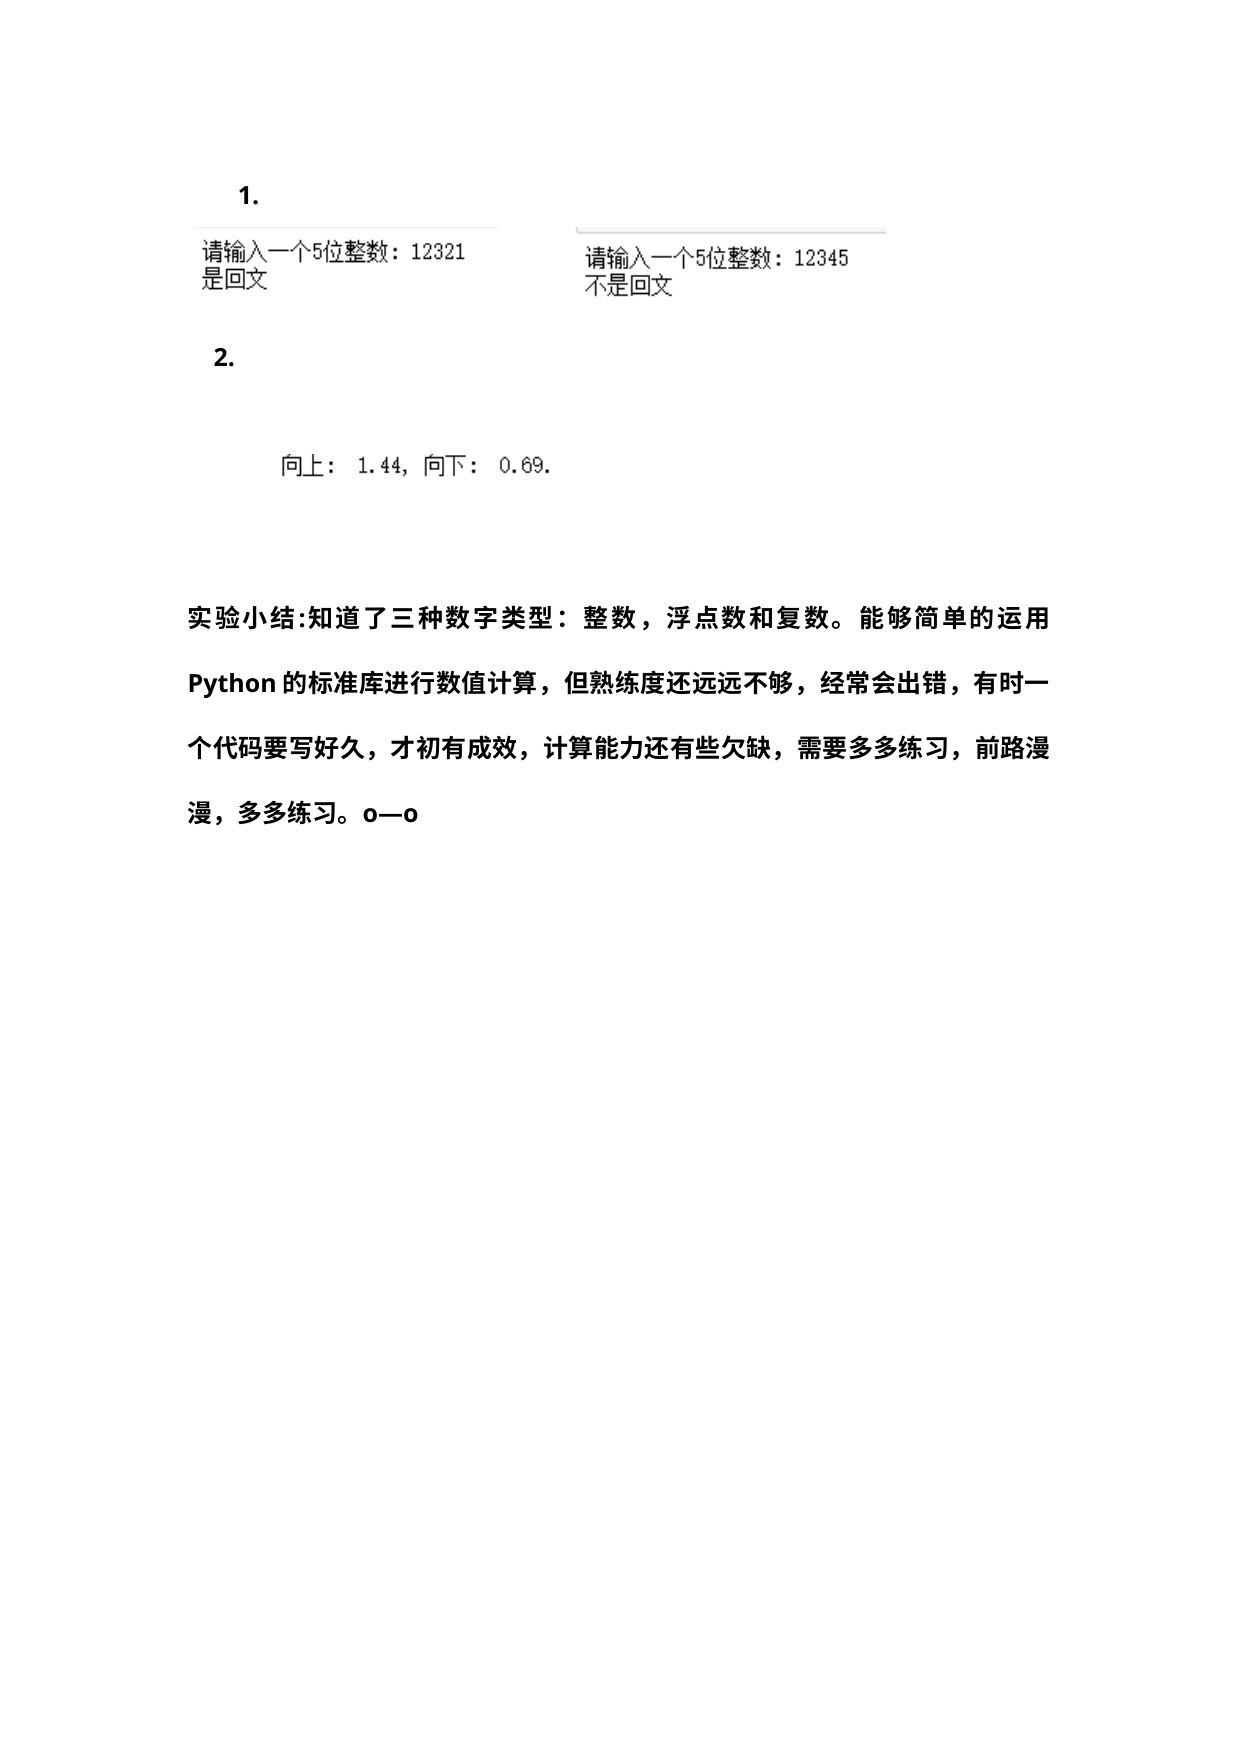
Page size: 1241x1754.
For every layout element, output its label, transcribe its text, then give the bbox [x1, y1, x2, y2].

text 实验小结:知道了三种数字类型：整数，浮点数和复数。能够简单的运用Python的标准库进行数值计算，但熟练度还远远不够，经常会出错，有时一个代码要写好久，才初有成效，计算能力还有些欠缺，需要多多练习，前路漫漫，多多练习。о—о [187, 584, 1053, 844]
picture [567, 227, 887, 309]
picture [253, 454, 607, 494]
picture [187, 227, 499, 304]
text 1. [187, 162, 1053, 227]
